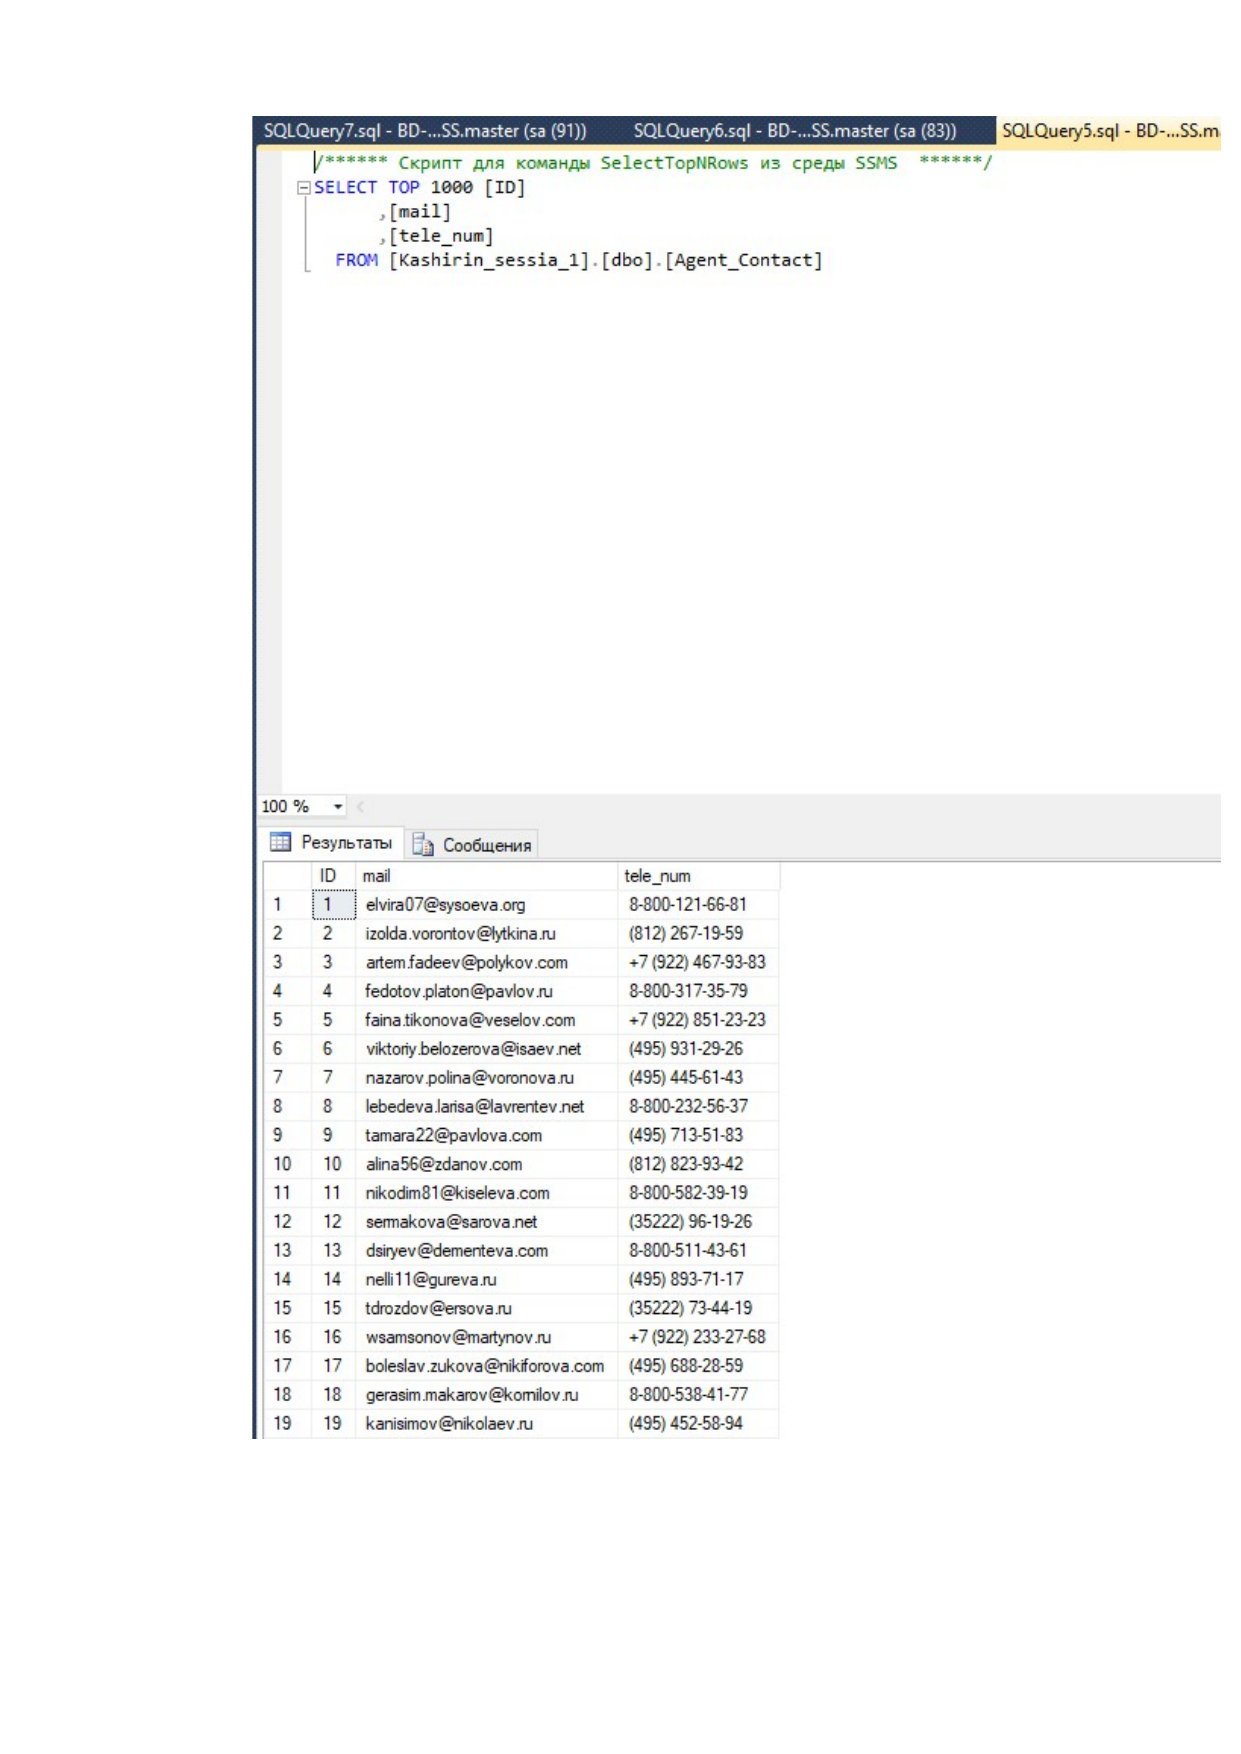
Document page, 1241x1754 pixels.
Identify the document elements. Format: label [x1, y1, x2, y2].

picture [252, 116, 1221, 1439]
